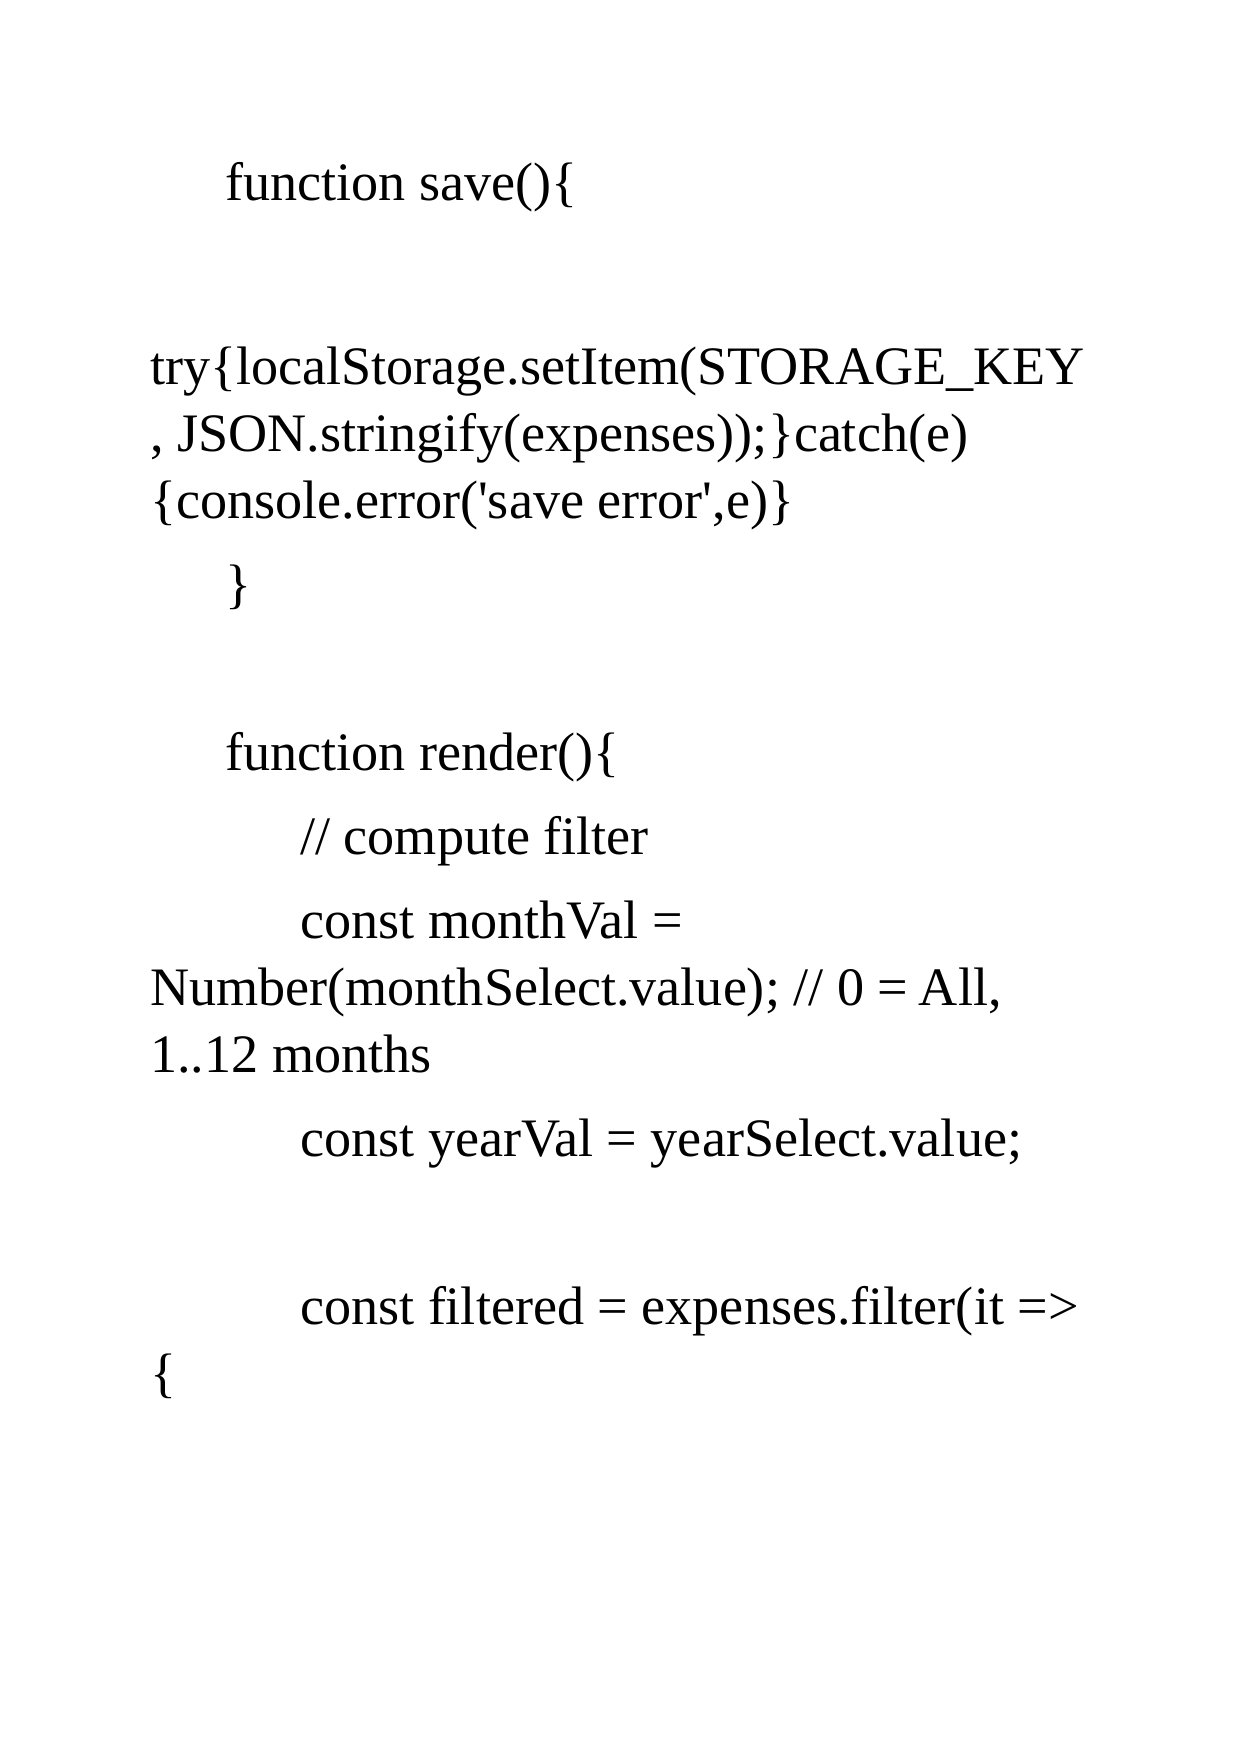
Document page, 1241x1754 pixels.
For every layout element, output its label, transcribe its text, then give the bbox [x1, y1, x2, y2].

text const monthVal = Number(monthSelect.value); // 0 = All, 1..12 months [150, 888, 1090, 1084]
text const yearVal = yearSelect.value; [150, 1106, 1090, 1168]
text try{localStorage.setItem(STORAGE_KEY, JSON.stringify(expenses));}catch(e){console.error('save error',e)} [150, 234, 1090, 531]
text function save(){ [150, 150, 1090, 212]
text function render(){ [150, 720, 1090, 782]
text // compute filter [150, 804, 1090, 866]
text } [150, 552, 1090, 614]
text const filtered = expenses.filter(it => { [150, 1273, 1090, 1403]
